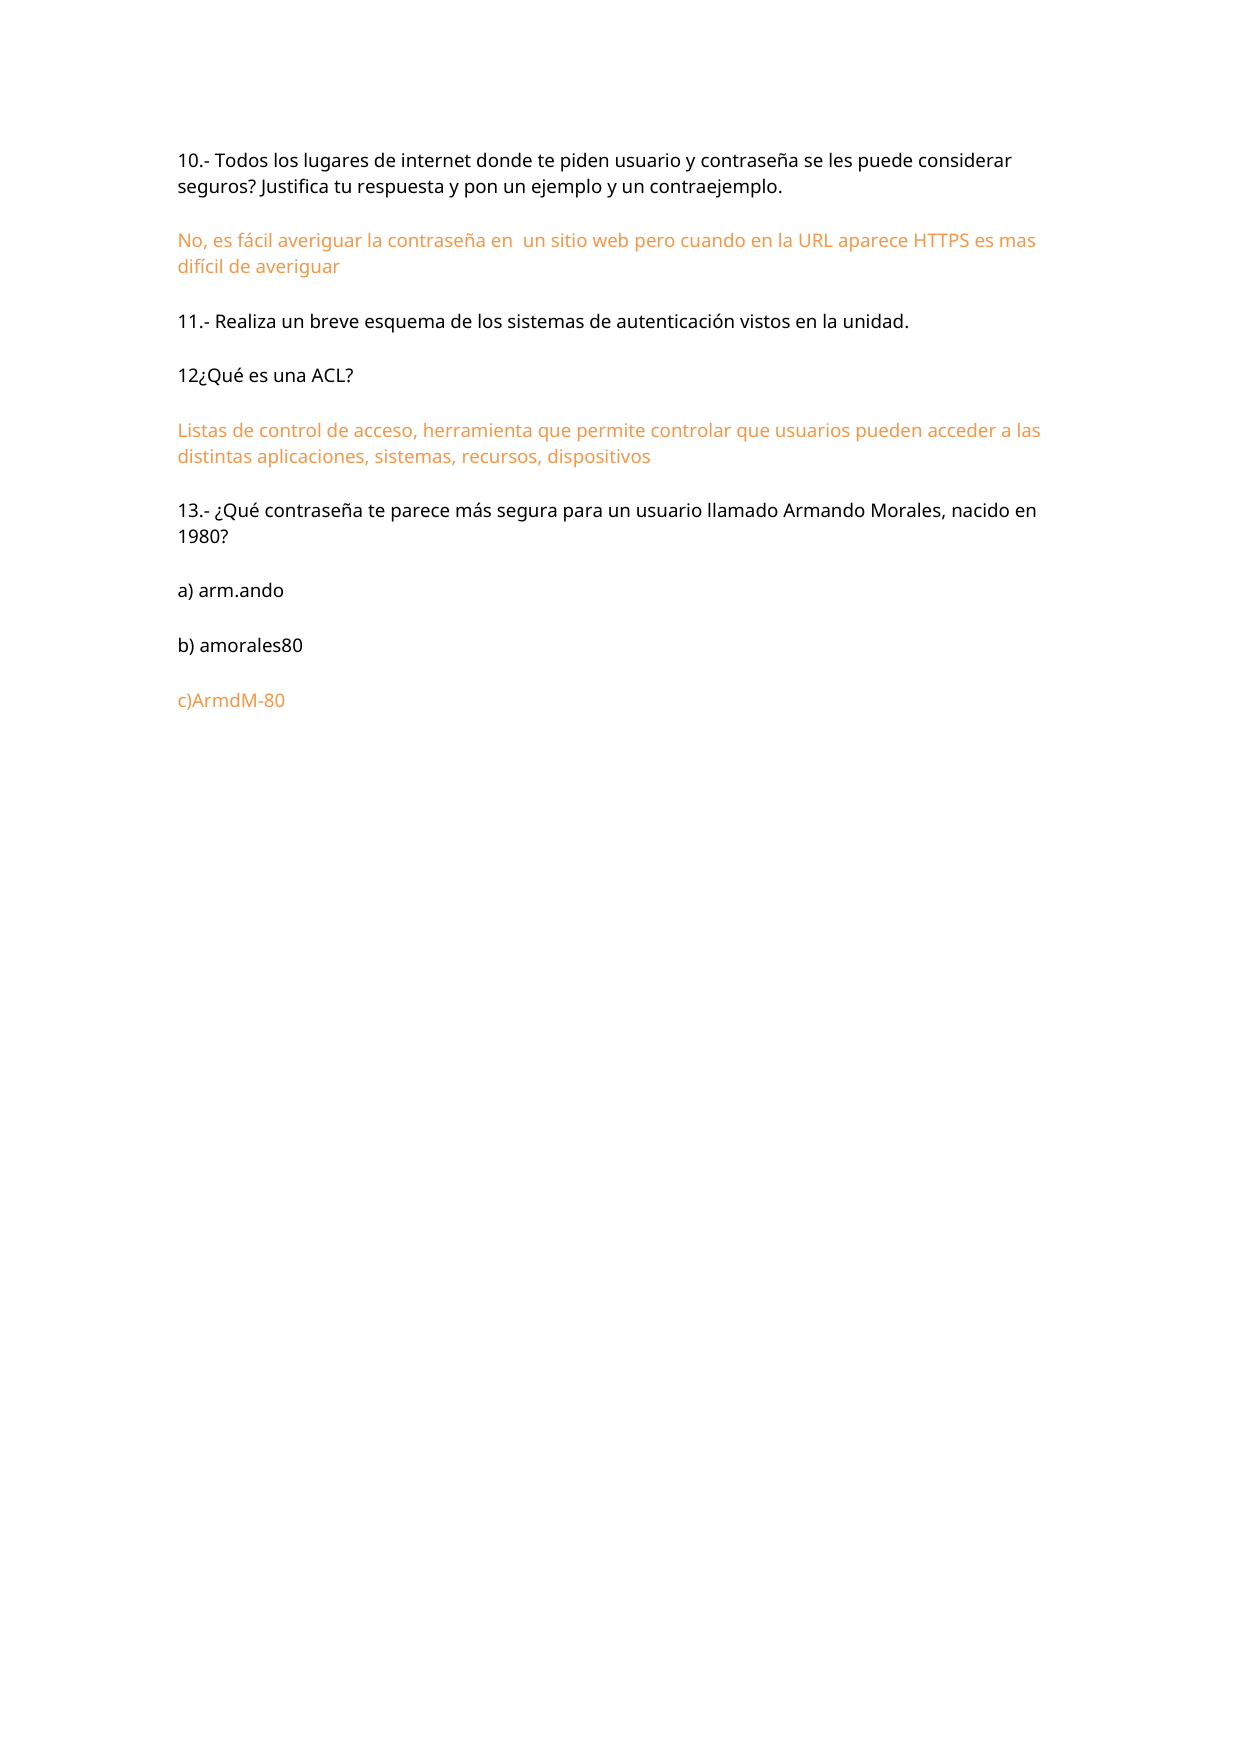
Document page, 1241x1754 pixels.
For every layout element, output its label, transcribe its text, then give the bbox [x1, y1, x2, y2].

text 12¿Qué es una ACL? [177, 363, 1063, 388]
text a) arm.ando [177, 578, 1063, 603]
text b) amorales80 [177, 632, 1063, 658]
text 11.- Realiza un breve esquema de los sistemas de autenticación vistos en la unidad. [177, 308, 1063, 333]
text 10.- Todos los lugares de internet donde te piden usuario y contraseña se les puede considerar seguros? Justifica tu respuesta y pon un ejemplo y un contraejemplo. [177, 148, 1063, 199]
text c)ArmdM-80 [177, 687, 1063, 713]
text 13.- ¿Qué contraseña te parece más segura para un usuario llamado Armando Morales, nacido en 1980? [177, 498, 1063, 549]
text Listas de control de acceso, herramienta que permite controlar que usuarios pueden acceder a las distintas aplicaciones, sistemas, recursos, dispositivos [177, 417, 1063, 468]
text No, es fácil averiguar la contraseña en un sitio web pero cuando en la URL aparece HTTPS es mas difícil de averiguar [177, 228, 1063, 279]
